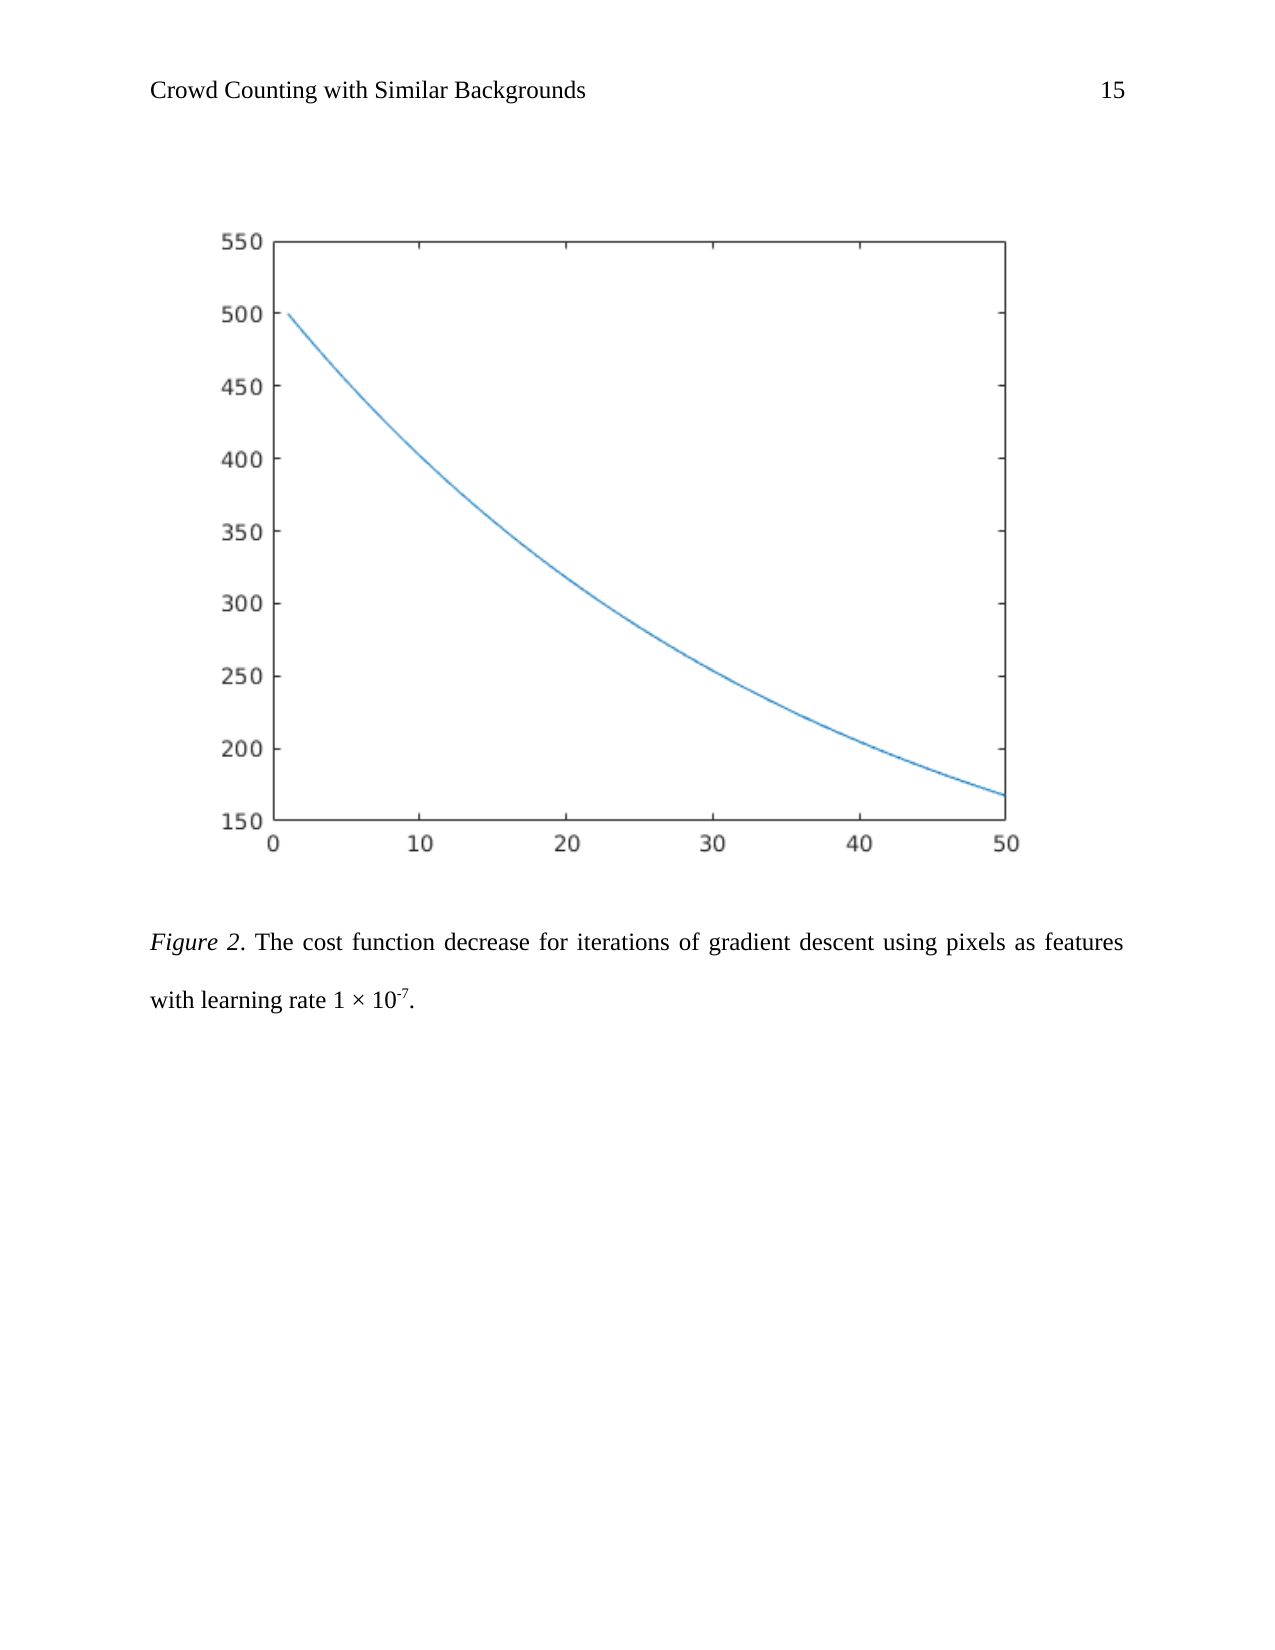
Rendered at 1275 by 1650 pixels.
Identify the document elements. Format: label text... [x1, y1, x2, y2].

text Figure 2. The cost function decrease for iterations of gradient descent using pixels as features with learning rate 1 × 10-7. [150, 927, 1125, 1013]
picture [150, 189, 1096, 899]
